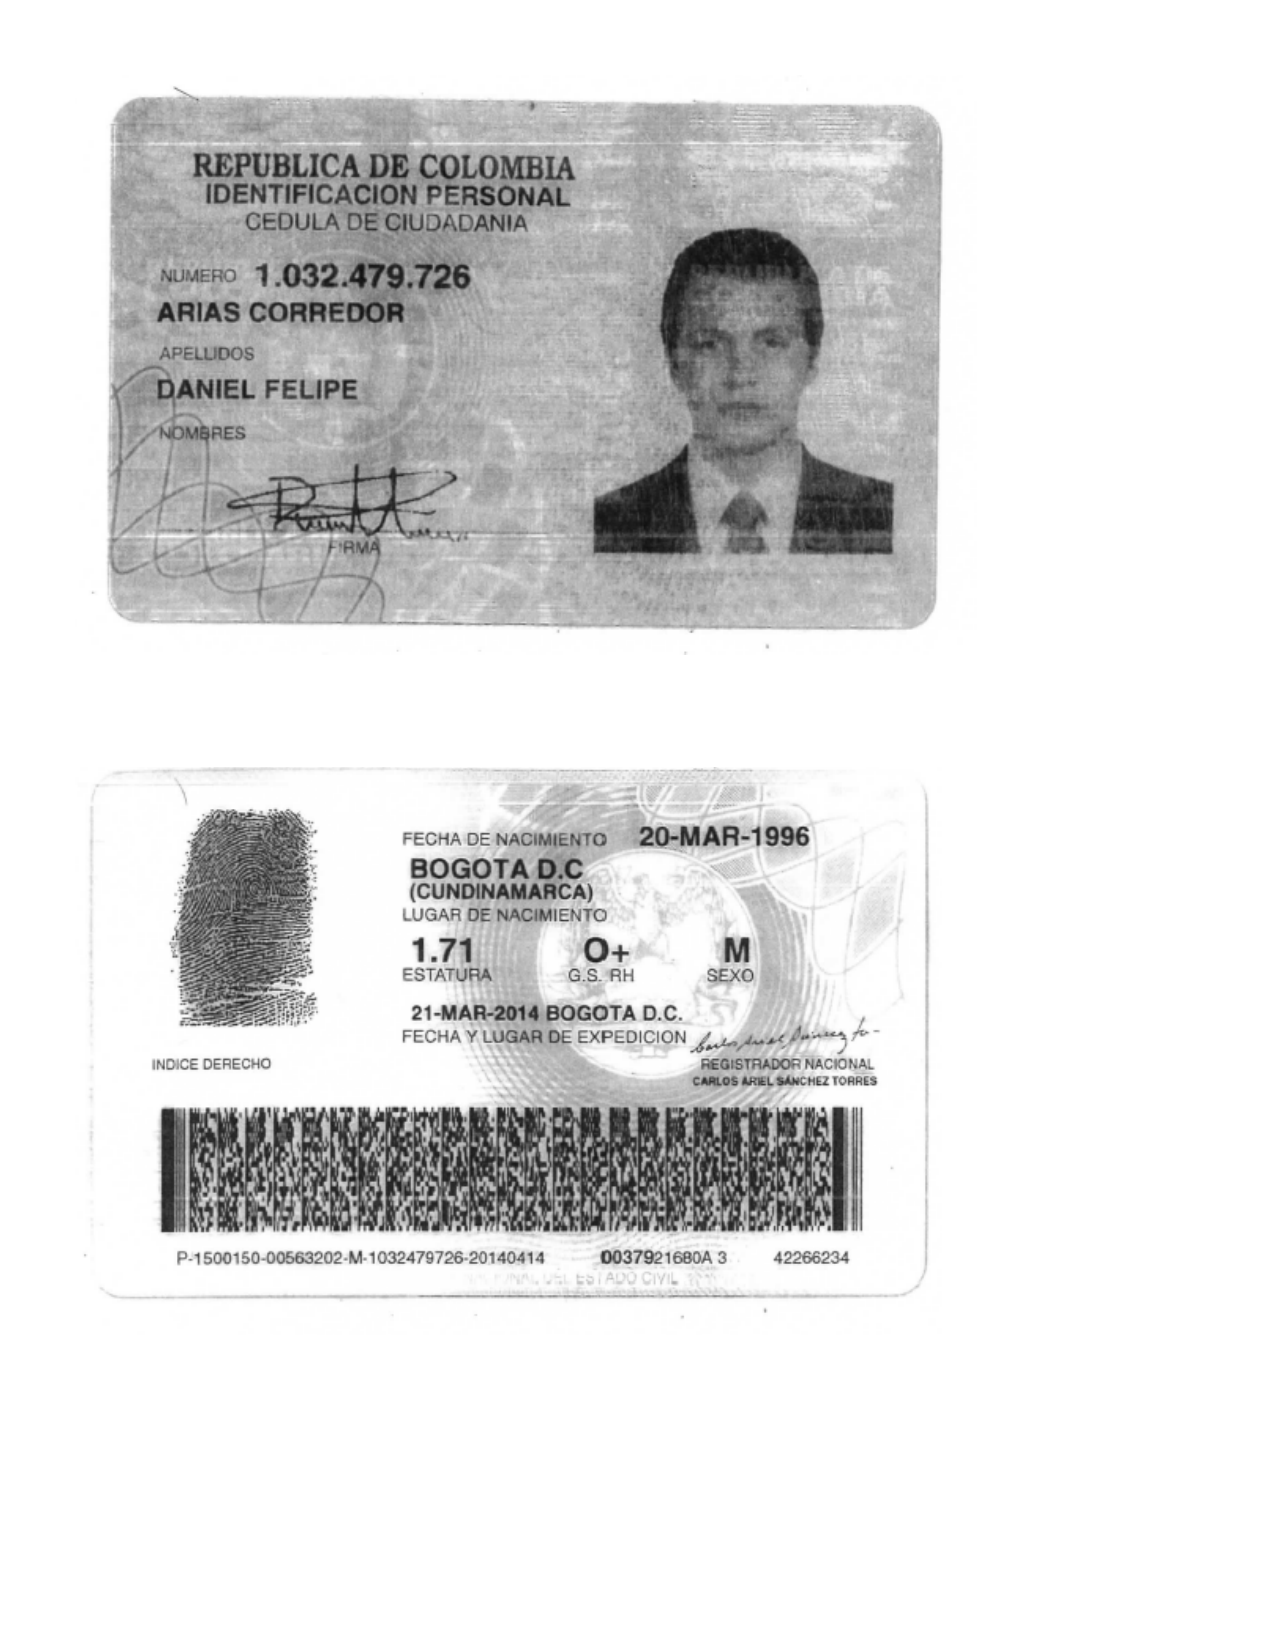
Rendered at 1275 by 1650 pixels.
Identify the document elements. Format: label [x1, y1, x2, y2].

picture [75, 75, 977, 655]
picture [75, 767, 943, 1335]
